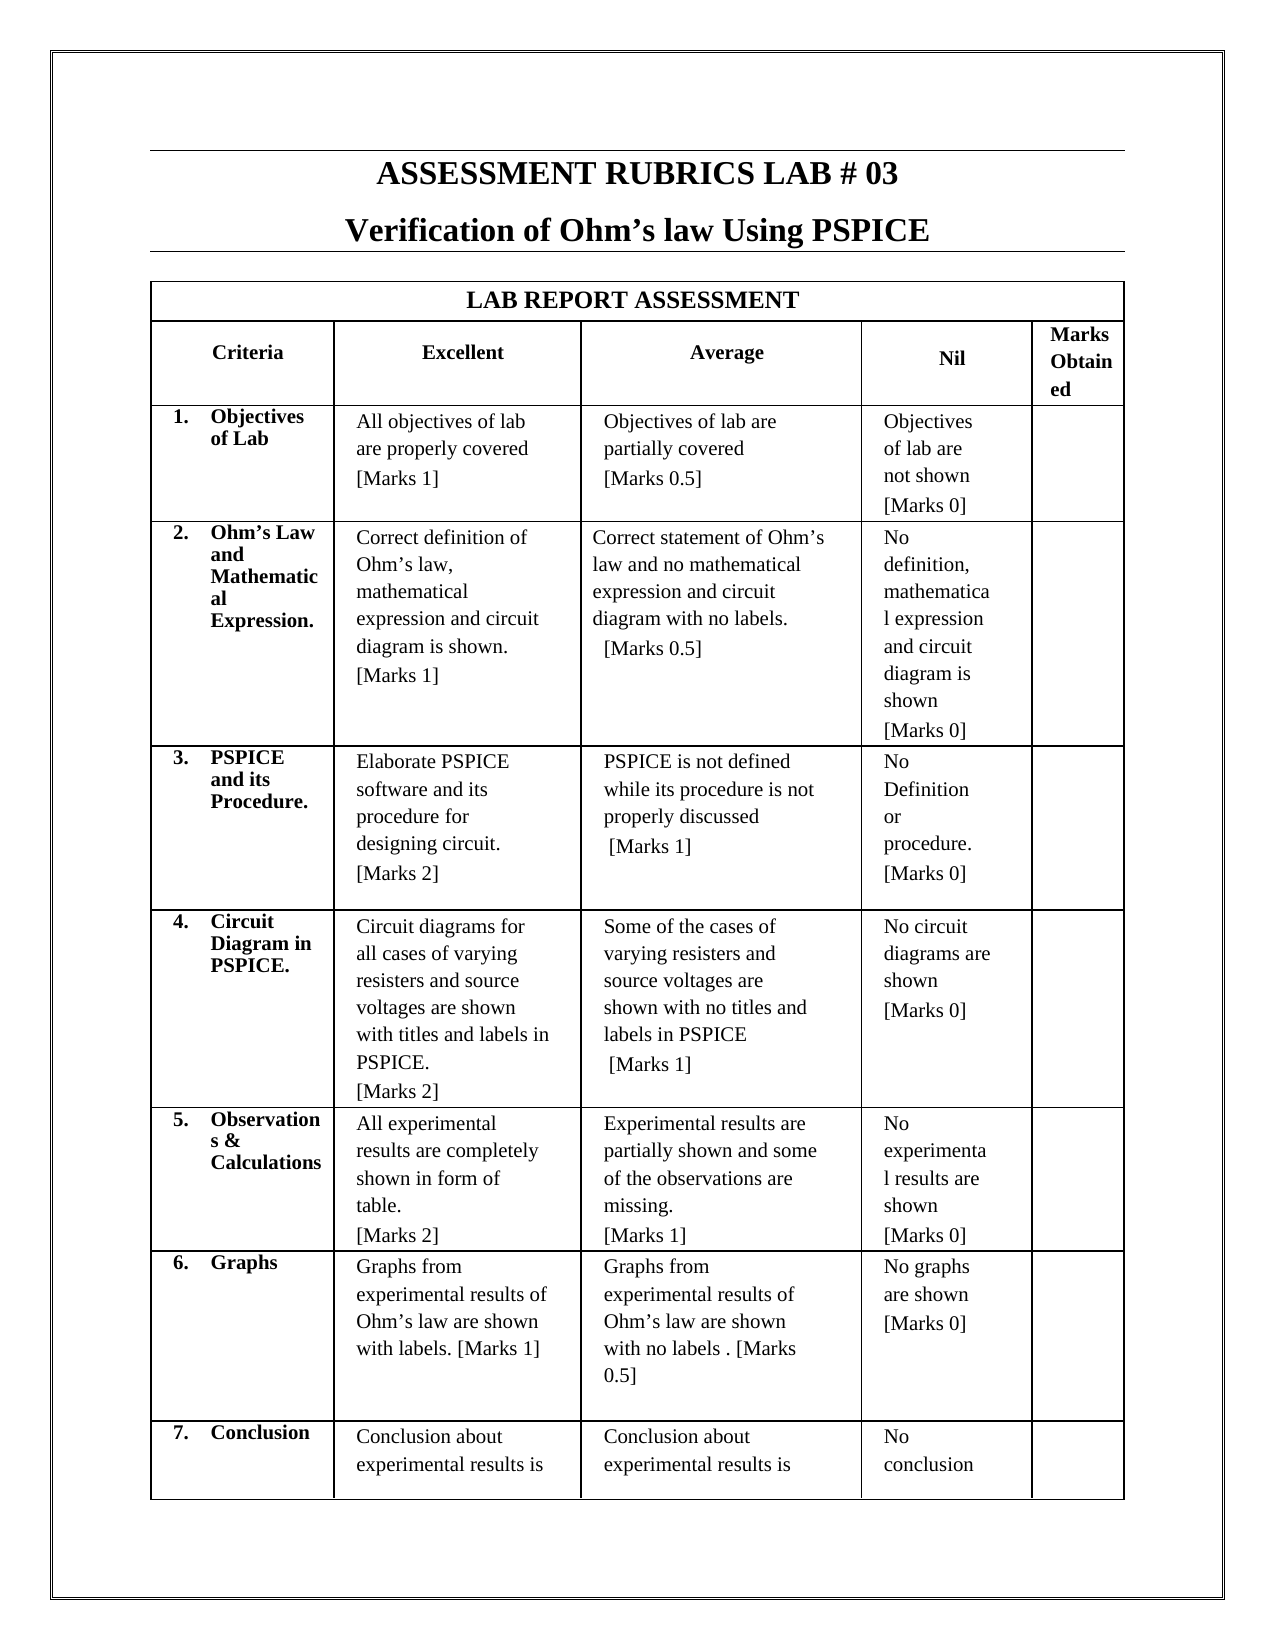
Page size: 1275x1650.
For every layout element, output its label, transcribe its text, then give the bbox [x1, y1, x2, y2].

table_cell Graphs [152, 1252, 333, 1420]
table_cell No experimental results are shown [Marks 0] [862, 1108, 1031, 1250]
table_cell Criteria [152, 322, 333, 404]
table_cell Correct definition of Ohm’s law, mathematical expression and circuit diagram is shown. [Marks 1] [335, 522, 580, 745]
table_cell [1033, 1422, 1123, 1498]
table_cell [1033, 1108, 1123, 1250]
table_cell Objectives of lab are not shown [Marks 0] [862, 406, 1031, 521]
table_cell Elaborate PSPICE software and its procedure for designing circuit. [Marks 2] [335, 747, 580, 909]
table_cell [1033, 911, 1123, 1107]
table_cell Marks Obtained [1033, 322, 1123, 404]
table_cell PSPICE is not defined while its procedure is not properly discussed [Marks 1] [582, 747, 861, 909]
table_cell [1033, 406, 1123, 521]
table_cell Objectives of lab are partially covered [Marks 0.5] [582, 406, 861, 521]
table_cell [1033, 747, 1123, 909]
table_cell No graphs are shown [Marks 0] [862, 1252, 1031, 1420]
table_cell PSPICE and its Procedure. [152, 747, 333, 909]
table_cell No circuit diagrams are shown [Marks 0] [862, 911, 1031, 1107]
table_cell Excellent [335, 322, 580, 404]
table_cell All experimental results are completely shown in form of table. [Marks 2] [335, 1108, 580, 1250]
table_cell Experimental results are partially shown and some of the observations are missing. [Marks 1] [582, 1108, 861, 1250]
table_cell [335, 1422, 580, 1498]
table_cell Correct statement of Ohm’s law and no mathematical expression and circuit diagram with no labels. [Marks 0.5] [582, 522, 861, 745]
table_cell No Definition or procedure. [Marks 0] [862, 747, 1031, 909]
table_cell Average [582, 322, 861, 404]
table_cell All objectives of lab are properly covered [Marks 1] [335, 406, 580, 521]
table_cell No definition, mathematical expression and circuit diagram is shown [Marks 0] [862, 522, 1031, 745]
table_cell [1033, 522, 1123, 745]
table_cell Some of the cases of varying resisters and source voltages are shown with no titles and labels in PSPICE [Marks 1] [582, 911, 861, 1107]
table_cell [582, 1422, 861, 1498]
text ASSESSMENT RUBRICS LAB # 03 [150, 151, 1125, 191]
table_cell Graphs from experimental results of Ohm’s law are shown with no labels . [Marks 0.5] [582, 1252, 861, 1420]
table_cell Objectives of Lab [152, 406, 333, 521]
table_cell Nil [862, 322, 1031, 404]
table_cell [1033, 1252, 1123, 1420]
text Verification of Ohm’s law Using PSPICE [150, 207, 1125, 251]
table_cell Graphs from experimental results of Ohm’s law are shown with labels. [Marks 1] [335, 1252, 580, 1420]
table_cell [862, 1422, 1031, 1498]
table_cell Circuit Diagram in PSPICE. [152, 911, 333, 1107]
table_cell Circuit diagrams for all cases of varying resisters and source voltages are shown with titles and labels in PSPICE. [Marks 2] [335, 911, 580, 1107]
table_cell Ohm’s Law and Mathematical Expression. [152, 522, 333, 745]
table_header LAB REPORT ASSESSMENT [152, 282, 1123, 320]
table_cell Conclusion [152, 1422, 333, 1498]
table_cell Observations & Calculations [152, 1108, 333, 1250]
